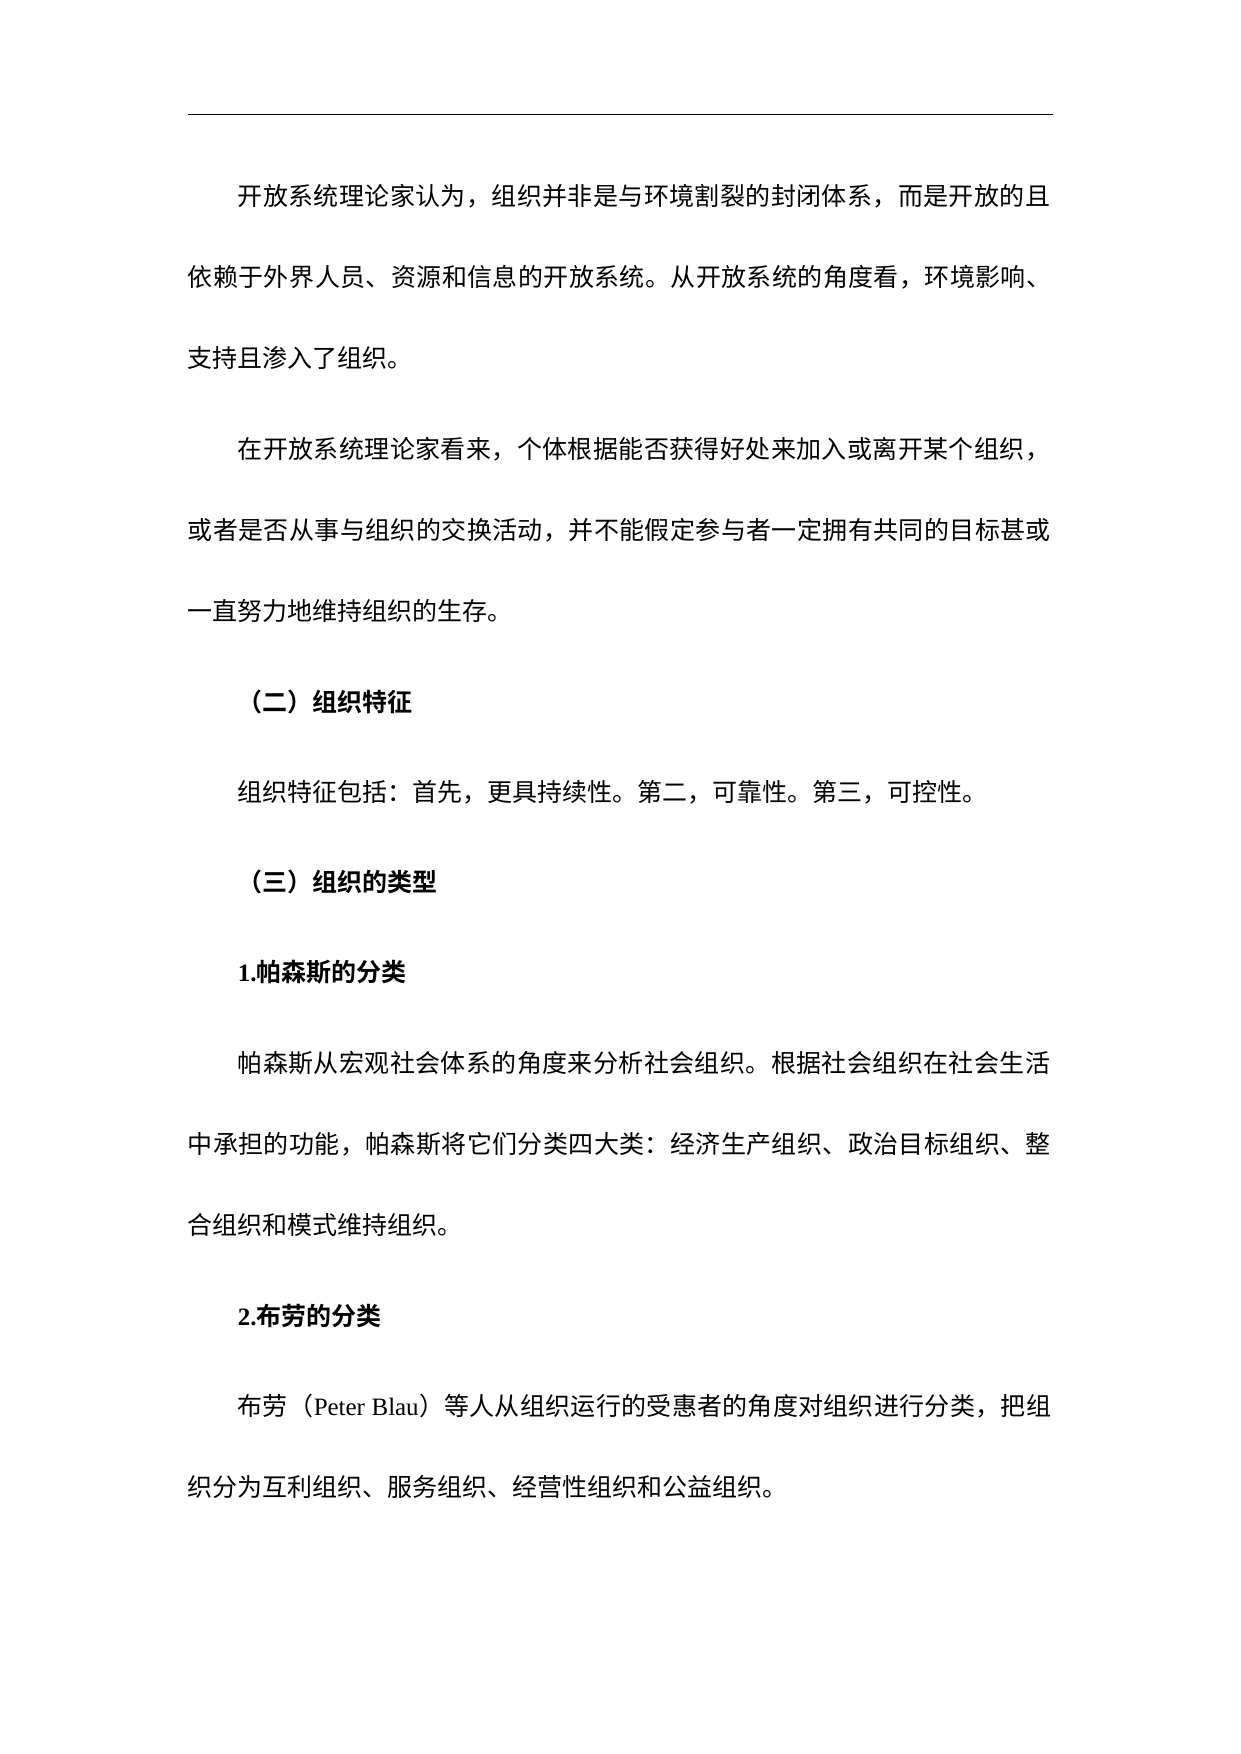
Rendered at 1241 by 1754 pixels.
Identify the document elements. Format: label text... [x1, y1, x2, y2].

text 开放系统理论家认为，组织并非是与环境割裂的封闭体系，而是开放的且依赖于外界人员、资源和信息的开放系统。从开放系统的角度看，环境影响、支持且渗入了组织。 [187, 162, 1053, 389]
text （三）组织的类型 [187, 848, 1053, 913]
text 布劳（Peter Blau）等人从组织运行的受惠者的角度对组织进行分类，把组织分为互利组织、服务组织、经营性组织和公益组织。 [187, 1372, 1053, 1518]
text 2.布劳的分类 [187, 1282, 1053, 1347]
text 帕森斯从宏观社会体系的角度来分析社会组织。根据社会组织在社会生活中承担的功能，帕森斯将它们分类四大类：经济生产组织、政治目标组织、整合组织和模式维持组织。 [187, 1029, 1053, 1256]
text （二）组织特征 [187, 668, 1053, 733]
text 1.帕森斯的分类 [187, 938, 1053, 1003]
text 在开放系统理论家看来，个体根据能否获得好处来加入或离开某个组织，或者是否从事与组织的交换活动，并不能假定参与者一定拥有共同的目标甚或一直努力地维持组织的生存。 [187, 415, 1053, 642]
text 组织特征包括：首先，更具持续性。第二，可靠性。第三，可控性。 [187, 758, 1053, 823]
